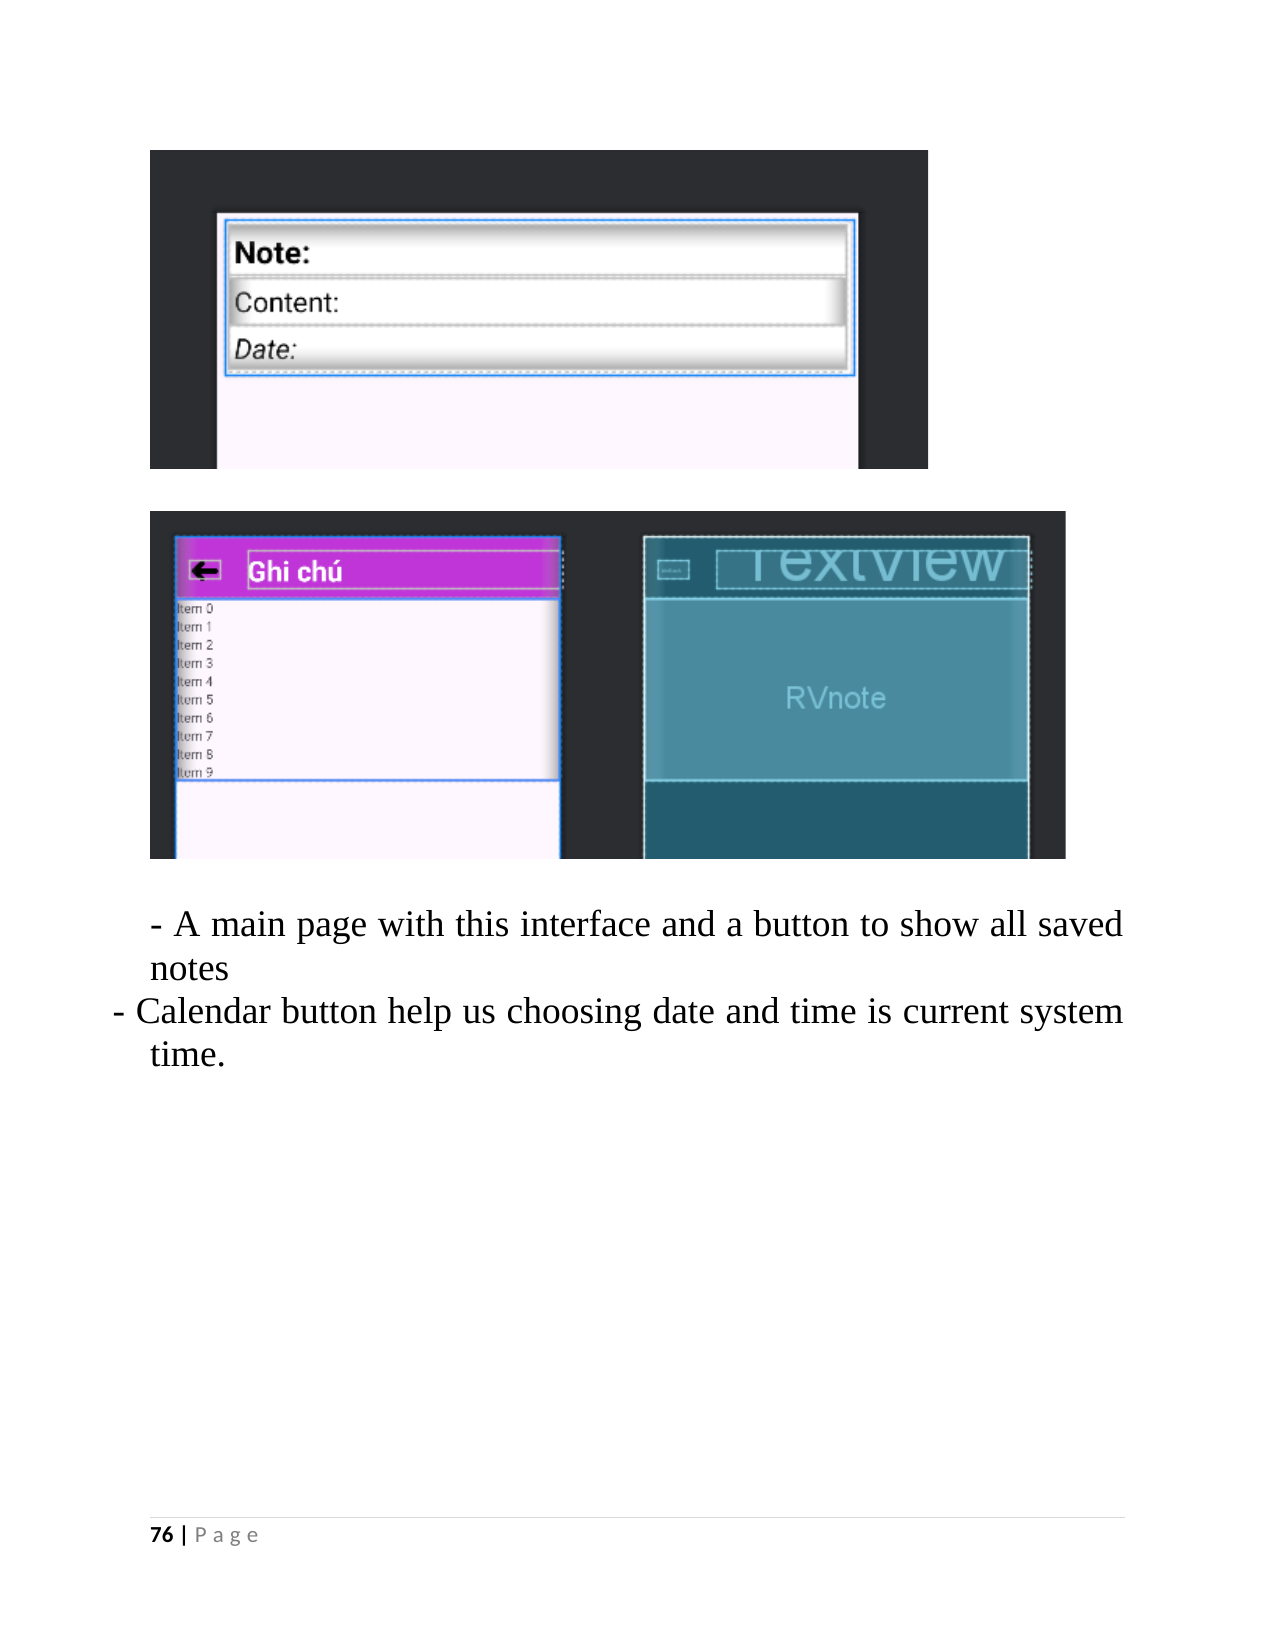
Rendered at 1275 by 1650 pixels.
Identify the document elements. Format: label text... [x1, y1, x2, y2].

text - Calendar button help us choosing date and time is current system time. [112, 988, 1125, 1074]
picture [150, 150, 929, 469]
text - A main page with this interface and a button to show all saved notes [150, 902, 1125, 988]
picture [150, 511, 1066, 859]
